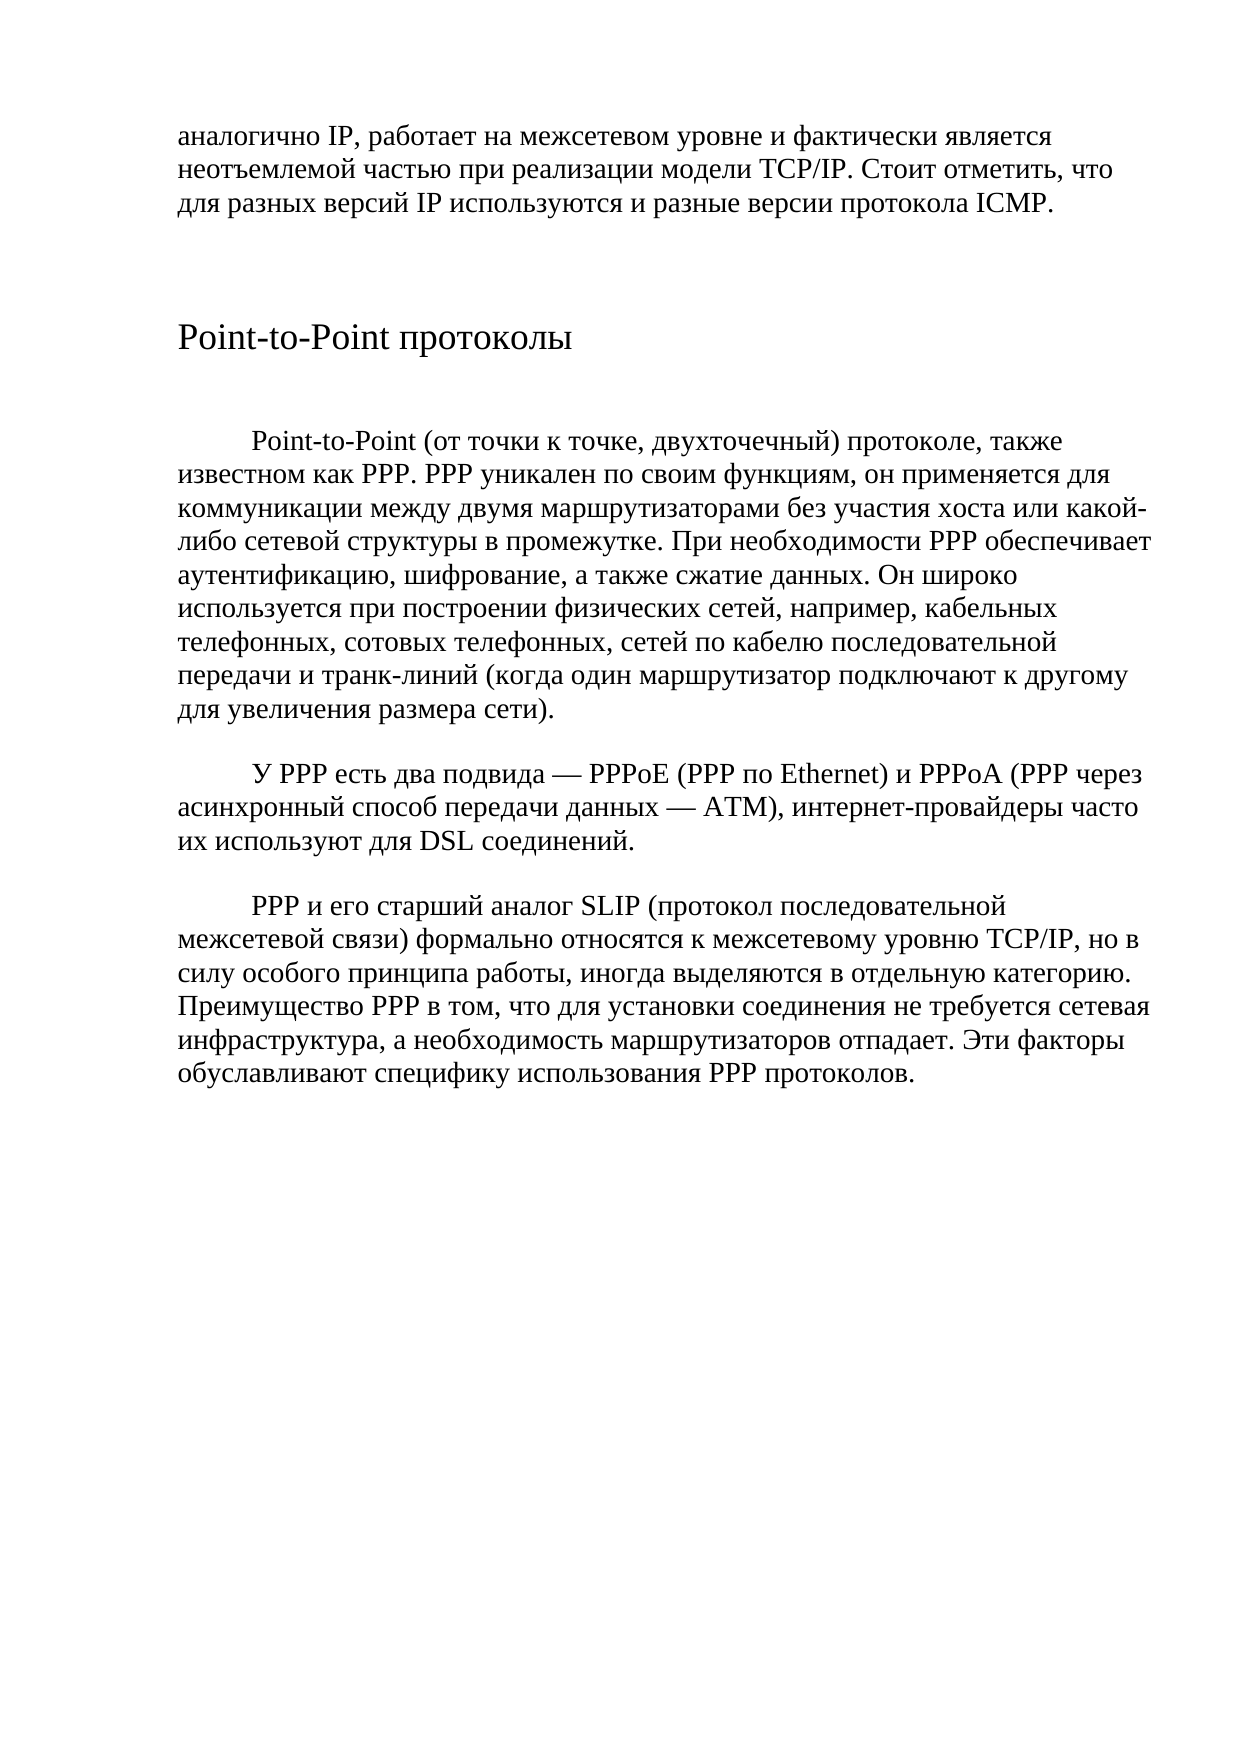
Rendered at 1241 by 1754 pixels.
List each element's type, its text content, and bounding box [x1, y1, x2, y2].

text Point-to-Point протоколы [177, 315, 1152, 358]
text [177, 118, 1152, 219]
text Point-to-Point (от точки к точке, двухточечный) протоколе, также известном как PPP. PPP уникален по своим функциям, он применяется для коммуникации между двумя маршрутизаторами без участия хоста или какой-либо сетевой структуры в промежутке. При необходимости PPP обеспечивает аутентификацию, шифрование, а также сжатие данных. Он широко используется при построении физических сетей, например, кабельных телефонных, сотовых телефонных, сетей по кабелю последовательной передачи и транк-линий (когда один маршрутизатор подключают к другому для увеличения размера сети). [177, 423, 1152, 724]
text У PPP есть два подвида — PPPoE (PPP по Ethernet) и PPPoA (PPP через асинхронный способ передачи данных — ATM), интернет-провайдеры часто их используют для DSL соединений. [177, 756, 1152, 856]
text PPP и его старший аналог SLIP (протокол последовательной межсетевой связи) формально относятся к межсетевому уровню TCP/IP, но в силу особого принципа работы, иногда выделяются в отдельную категорию. Преимущество PPP в том, что для установки соединения не требуется сетевая инфраструктура, а необходимость маршрутизаторов отпадает. Эти факторы обуславливают специфику использования PPP протоколов. [177, 888, 1152, 1089]
